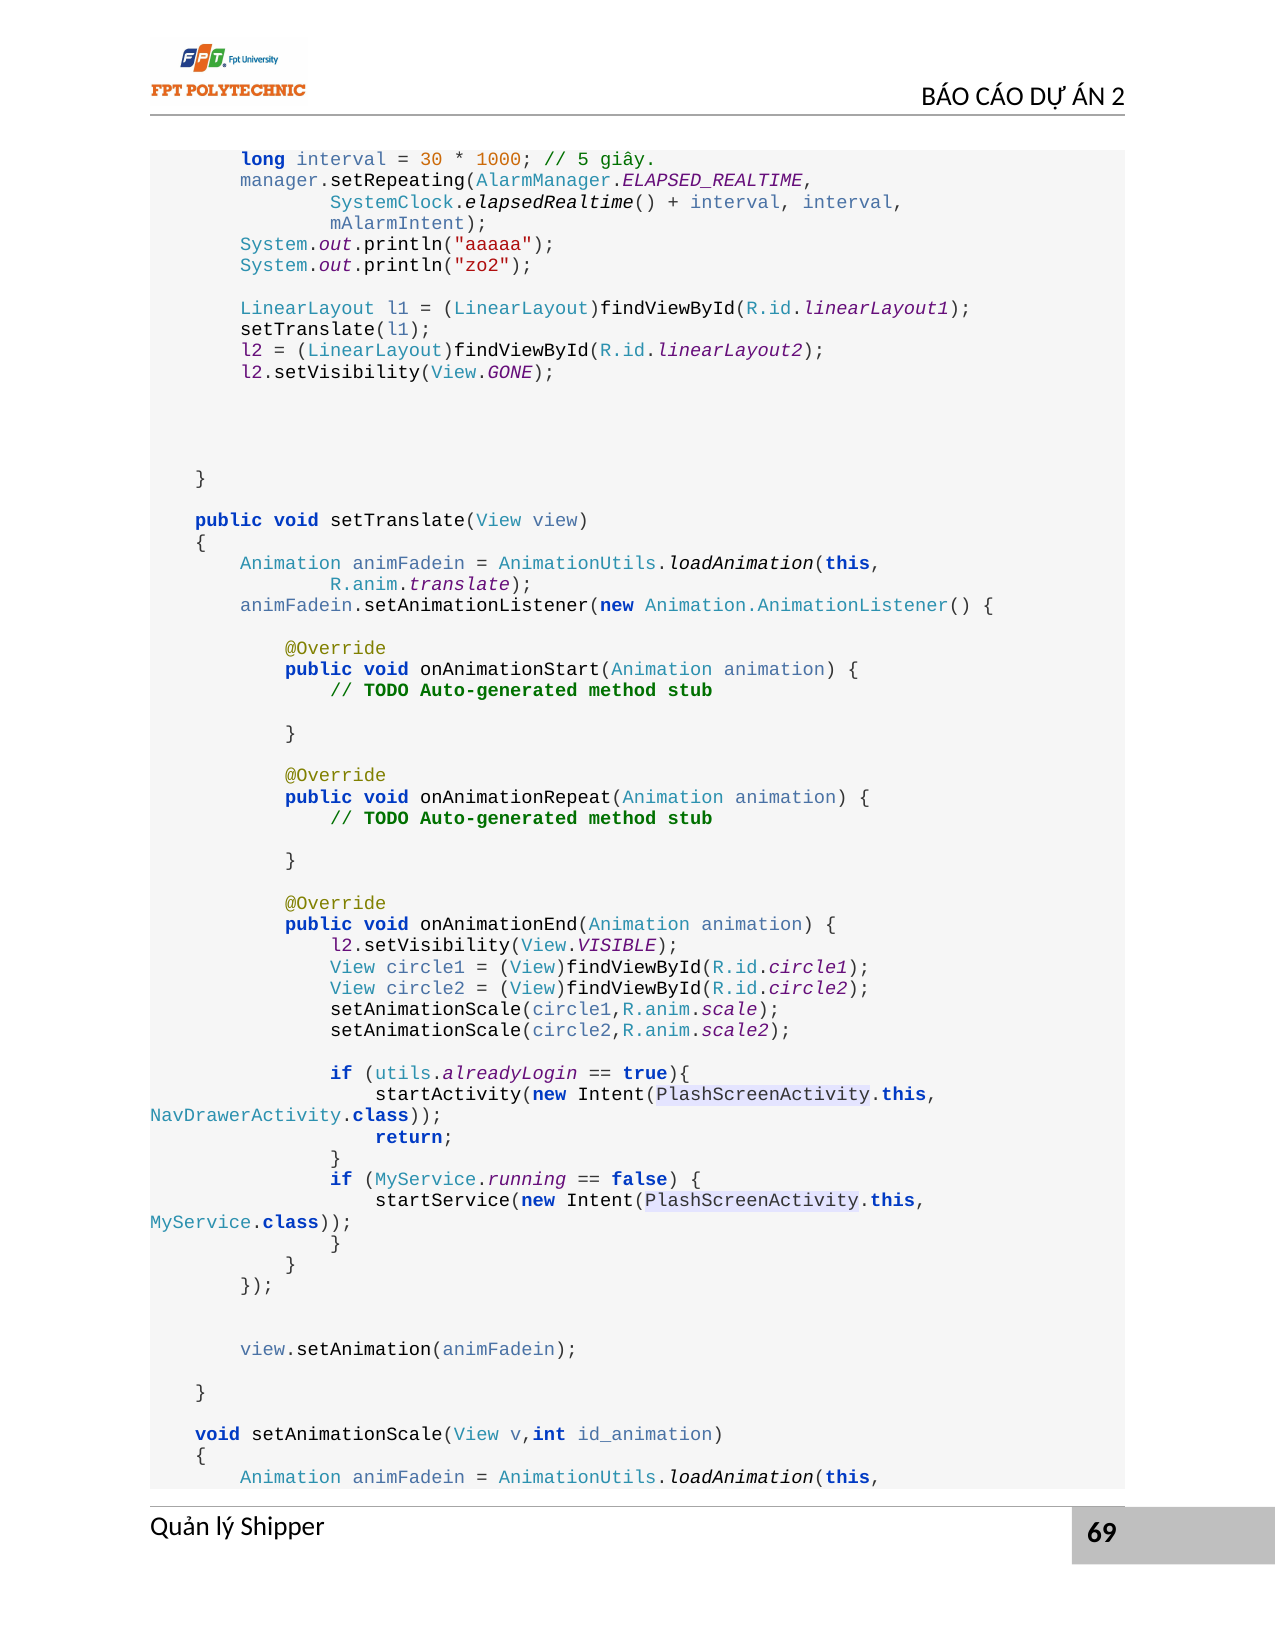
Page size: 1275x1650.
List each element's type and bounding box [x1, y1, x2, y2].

picture [150, 37, 308, 106]
text [150, 150, 1125, 1489]
